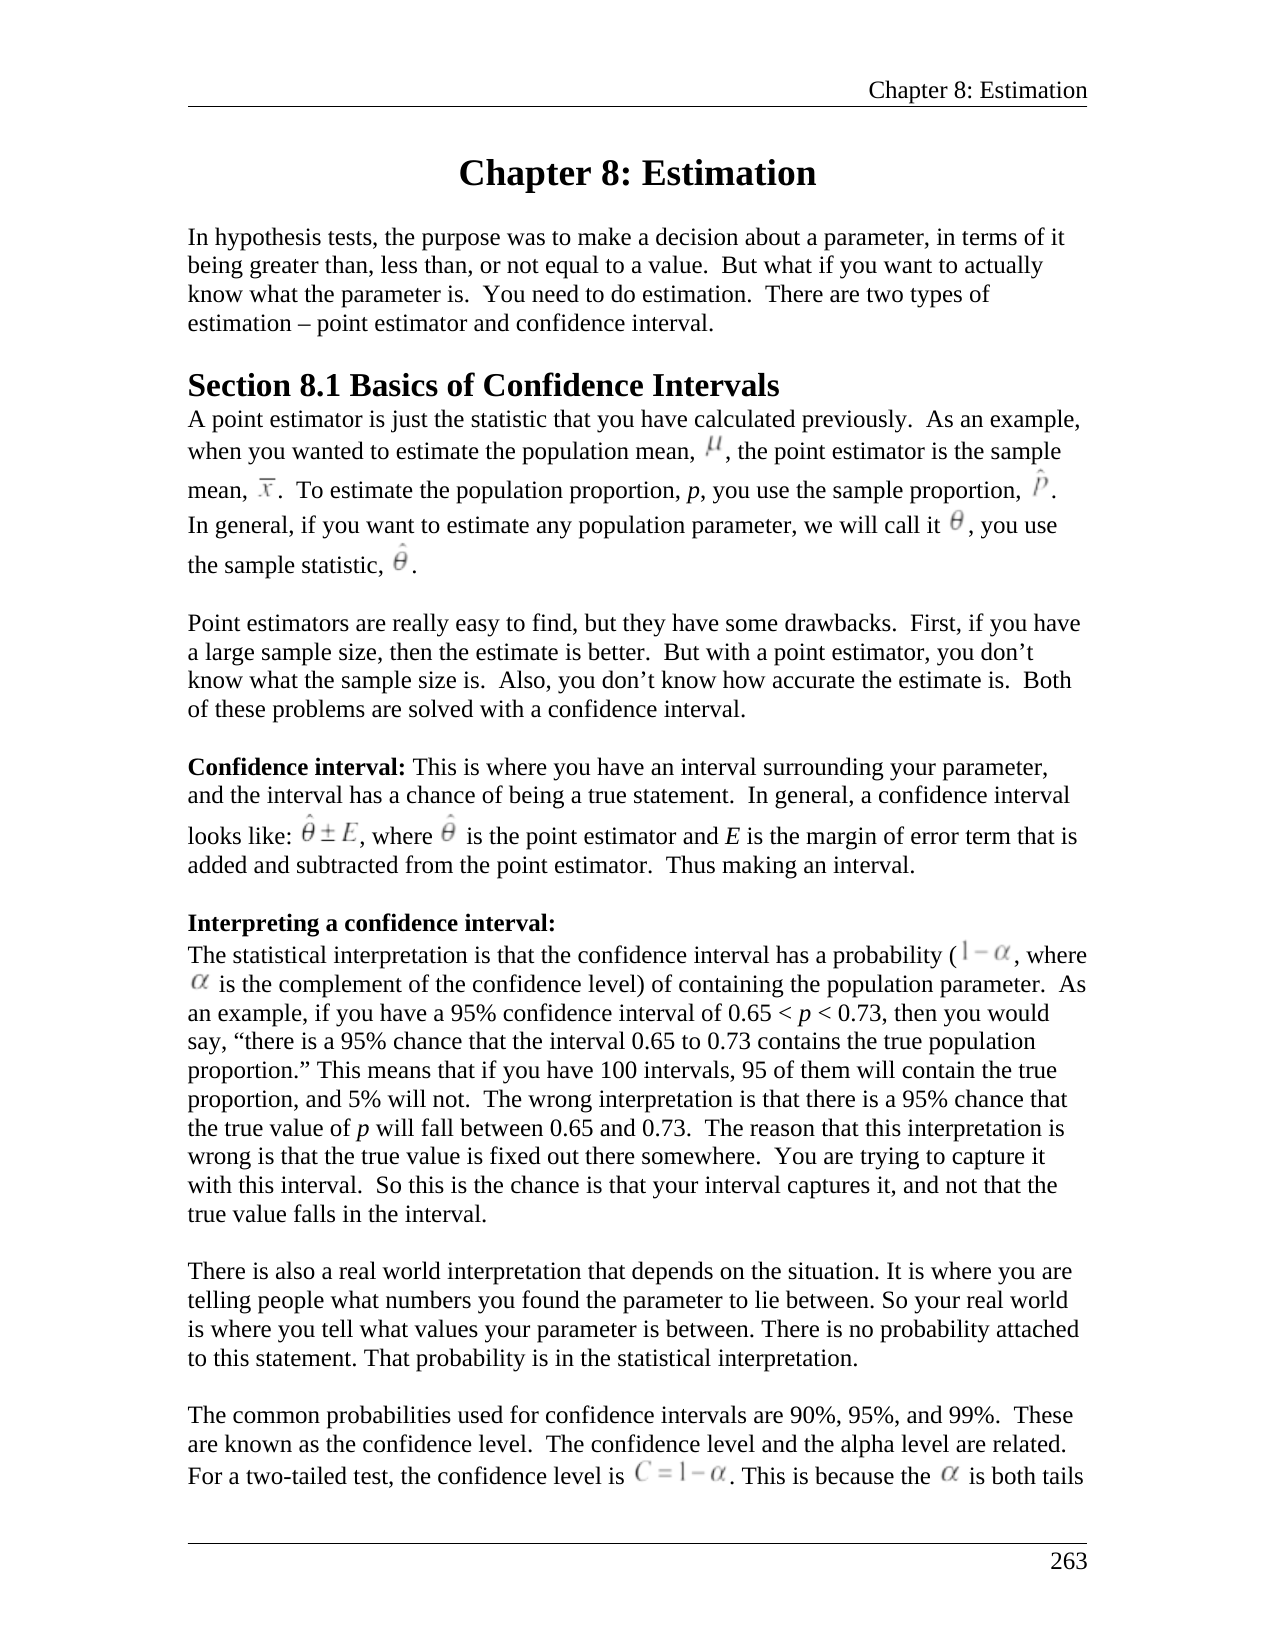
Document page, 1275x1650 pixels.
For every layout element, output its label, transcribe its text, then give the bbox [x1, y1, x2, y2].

text There is also a real world interpretation that depends on the situation. It is where you are telling people what numbers you found the parameter to lie between. So your real world is where you tell what values your parameter is between. There is no probability attached to this statement. That probability is in the statistical interpretation. [187, 1256, 1087, 1371]
text Interpreting a confidence interval: [187, 908, 1087, 936]
text In hypothesis tests, the purpose was to make a decision about a parameter, in terms of it being greater than, less than, or not equal to a value. But what if you want to actually know what the parameter is. You need to do estimation. There are two types of estimation – point estimator and confidence interval. [187, 222, 1087, 337]
text Point estimators are really easy to find, but they have some drawbacks. First, if you have a large sample size, then the estimate is better. But with a point estimator, you don’t know what the sample size is. Also, you don’t know how accurate the estimate is. Both of these problems are solved with a confidence interval. [187, 608, 1087, 723]
text A point estimator is just the statistic that you have calculated previously. As an example, when you wanted to estimate the population mean, , the point estimator is the sample mean, . To estimate the population proportion, p, you use the sample proportion, . In general, if you want to estimate any population parameter, we will call it , you use the sample statistic, . [187, 404, 1087, 579]
text Chapter 8: Estimation [187, 150, 1087, 193]
text Section 8.1 Basics of Confidence Intervals [187, 366, 1087, 404]
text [187, 1400, 1087, 1497]
text The statistical interpretation is that the confidence interval has a probability (, where is the complement of the confidence level) of containing the population parameter. As an example, if you have a 95% confidence interval of 0.65 < p < 0.73, then you would say, “there is a 95% chance that the interval 0.65 to 0.73 contains the true population proportion.” This means that if you have 100 intervals, 95 of them will contain the true proportion, and 5% will not. The wrong interpretation is that there is a 95% chance that the true value of p will fall between 0.65 and 0.73. The reason that this interpretation is wrong is that the true value is fixed out there somewhere. You are trying to capture it with this interval. So this is the chance is that your interval captures it, and not that the true value falls in the interval. [187, 936, 1087, 1228]
text Confidence interval: This is where you have an interval surrounding your parameter, and the interval has a chance of being a true statement. In general, a confidence interval looks like: , where is the point estimator and E is the margin of error term that is added and subtracted from the point estimator. Thus making an interval. [187, 752, 1087, 879]
